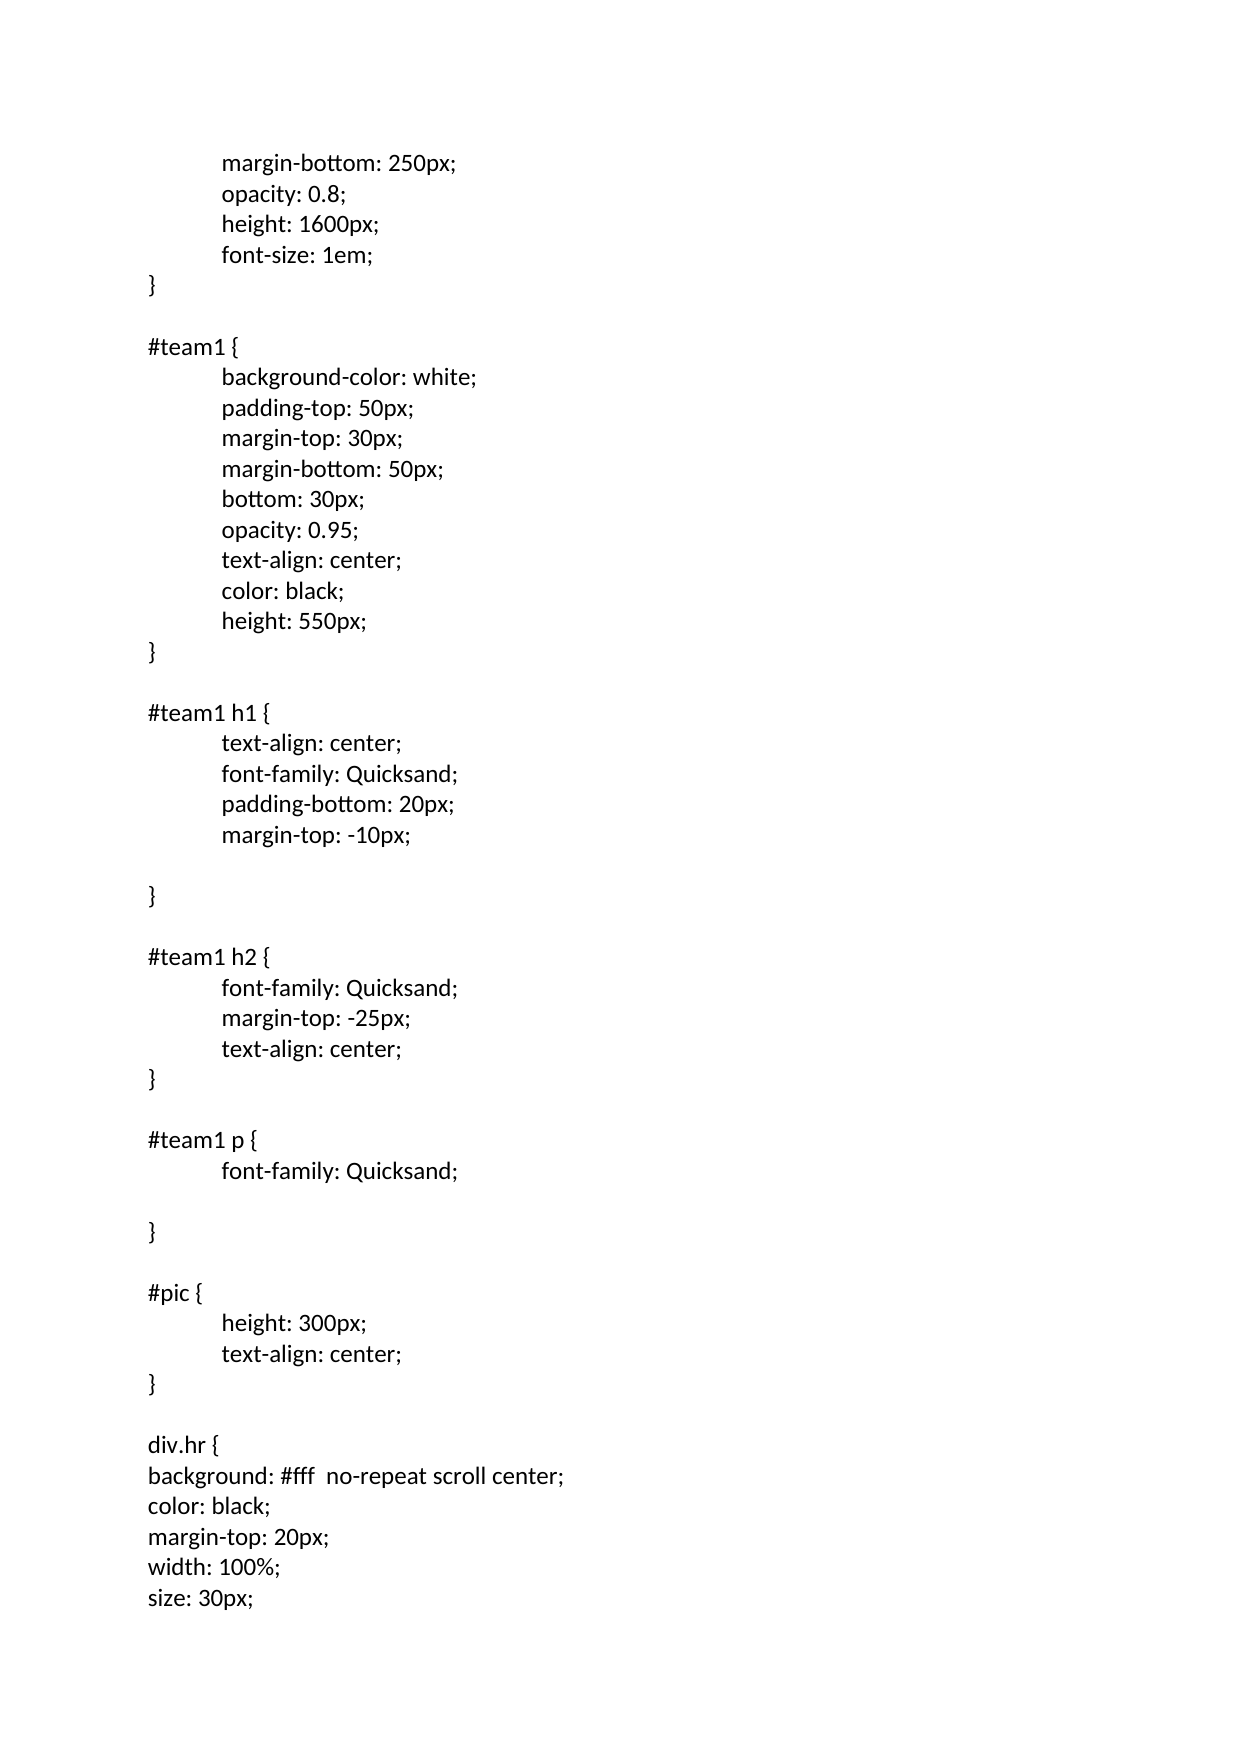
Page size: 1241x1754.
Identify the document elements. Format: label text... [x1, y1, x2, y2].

text margin-top: 20px; [148, 1521, 1093, 1552]
text font-family: Quicksand; [148, 758, 1093, 788]
text color: black; [148, 1491, 1093, 1521]
text font-family: Quicksand; [148, 972, 1093, 1002]
text height: 1600px; [148, 209, 1093, 239]
text text-align: center; [148, 1338, 1093, 1368]
text height: 550px; [148, 605, 1093, 636]
text padding-top: 50px; [148, 392, 1093, 422]
text #team1 { [148, 331, 1093, 361]
text width: 100%; [148, 1552, 1093, 1582]
text } [148, 270, 1093, 300]
text #pic { [148, 1277, 1093, 1307]
text background: #fff no-repeat scroll center; [148, 1460, 1093, 1491]
text margin-top: 30px; [148, 422, 1093, 453]
text text-align: center; [148, 544, 1093, 575]
text #team1 p { [148, 1124, 1093, 1155]
text } [148, 880, 1093, 911]
text size: 30px; [148, 1582, 1093, 1613]
text font-size: 1em; [148, 239, 1093, 270]
text margin-top: -10px; [148, 819, 1093, 849]
text height: 300px; [148, 1307, 1093, 1338]
text } [148, 1368, 1093, 1399]
text margin-bottom: 50px; [148, 453, 1093, 483]
text background-color: white; [148, 361, 1093, 392]
text div.hr { [148, 1429, 1093, 1460]
text } [148, 1063, 1093, 1094]
text opacity: 0.8; [148, 178, 1093, 209]
text } [148, 1216, 1093, 1246]
text text-align: center; [148, 727, 1093, 758]
text #team1 h1 { [148, 697, 1093, 727]
text text-align: center; [148, 1033, 1093, 1063]
text padding-bottom: 20px; [148, 788, 1093, 819]
text font-family: Quicksand; [148, 1155, 1093, 1185]
text margin-bottom: 250px; [148, 148, 1093, 178]
text opacity: 0.95; [148, 514, 1093, 544]
text color: black; [148, 575, 1093, 605]
text #team1 h2 { [148, 941, 1093, 972]
text margin-top: -25px; [148, 1002, 1093, 1033]
text } [148, 636, 1093, 666]
text bottom: 30px; [148, 483, 1093, 514]
